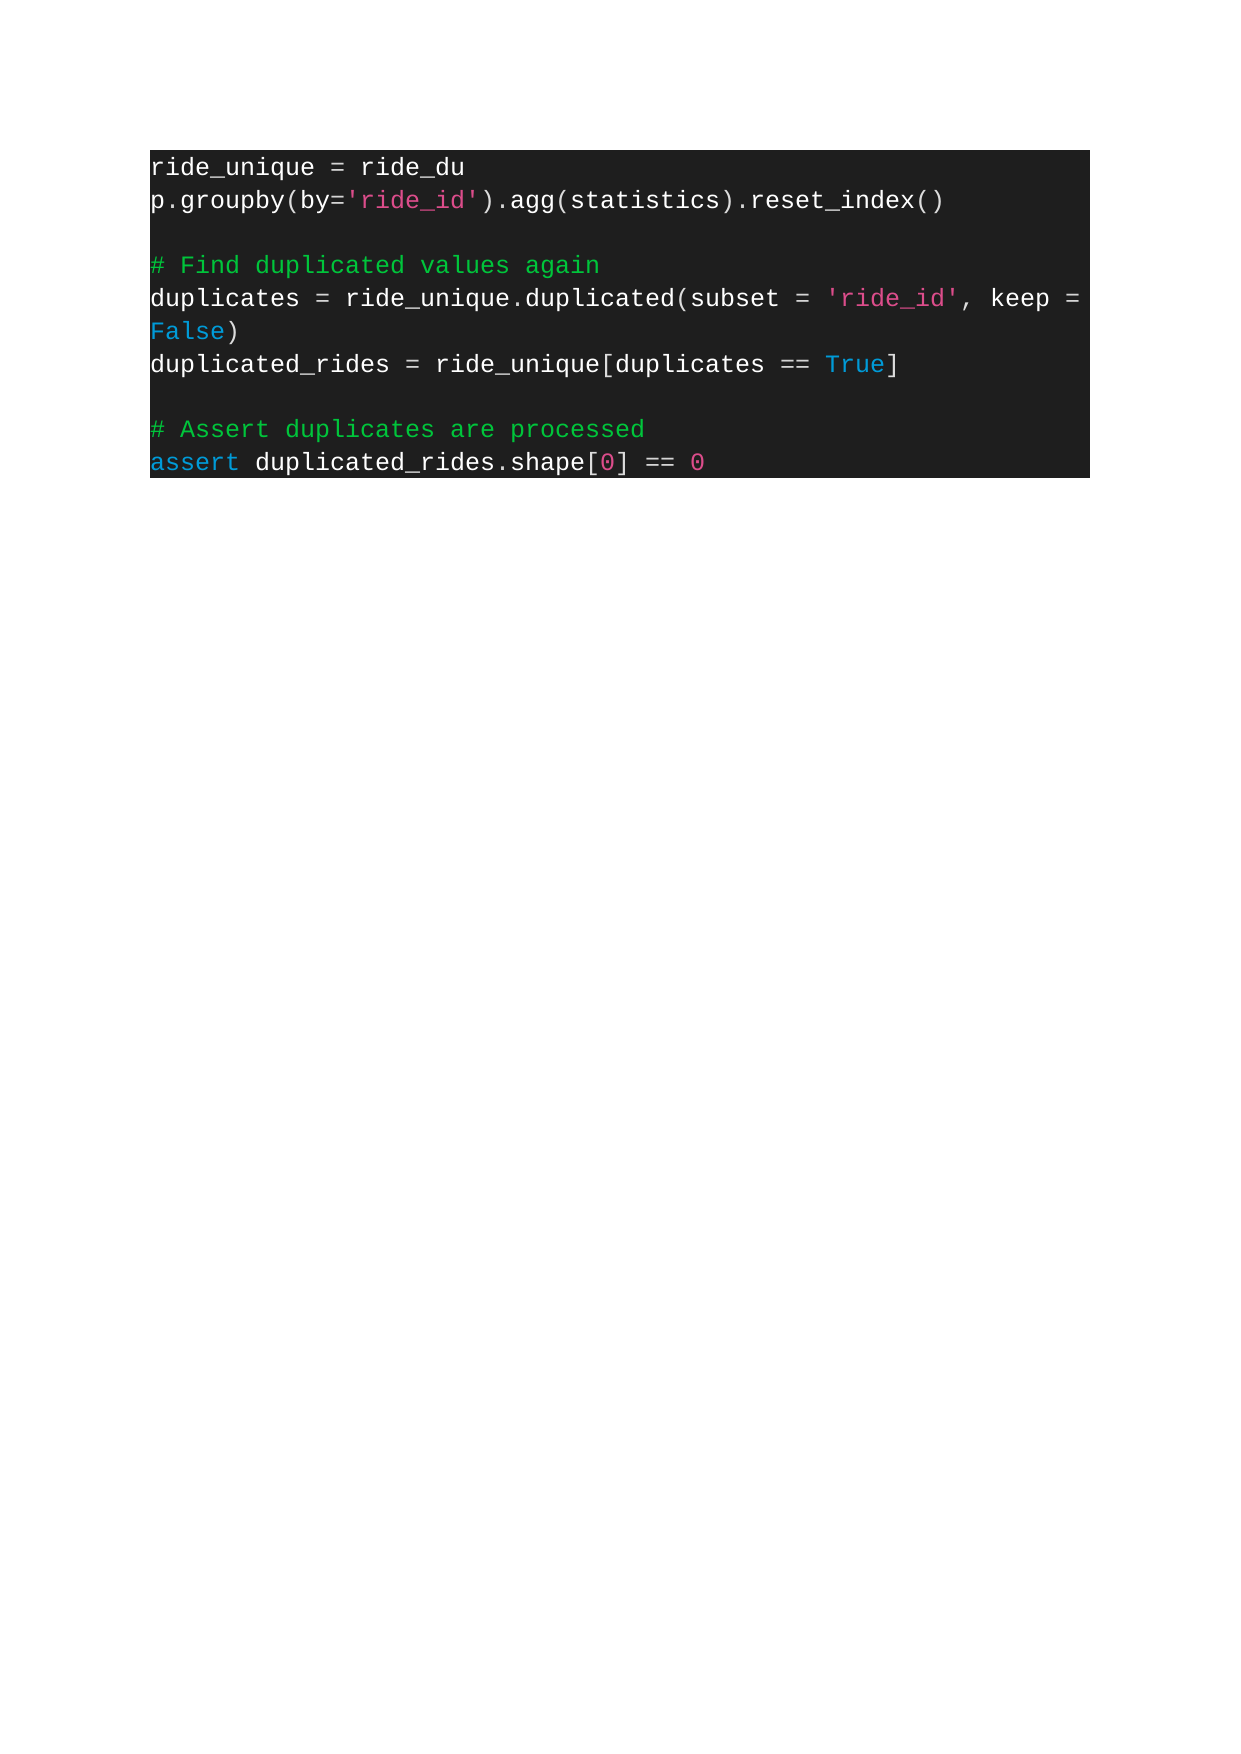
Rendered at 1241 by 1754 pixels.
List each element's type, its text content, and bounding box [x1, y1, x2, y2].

text duplicates = ride_unique.duplicated(subset = 'ride_id', keep = False) [150, 281, 1090, 347]
text duplicated_rides = ride_unique[duplicates == True] [150, 347, 1090, 380]
text ride_unique = ride_dup.groupby(by='ride_id').agg(statistics).reset_index() [150, 150, 1090, 216]
text assert duplicated_rides.shape[0] == 0 [150, 445, 1090, 478]
text # Assert duplicates are processed [150, 412, 1090, 445]
text # Find duplicated values again [150, 248, 1090, 281]
